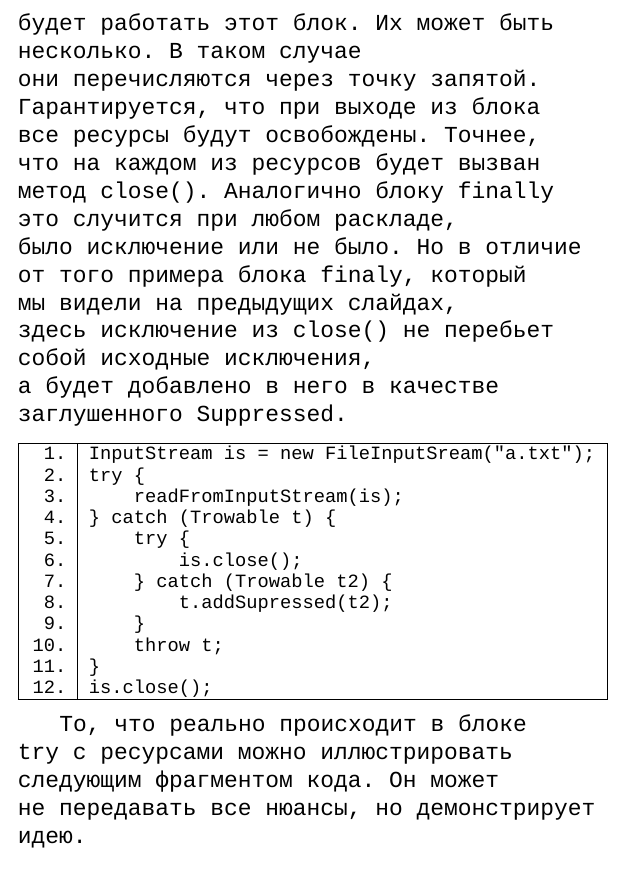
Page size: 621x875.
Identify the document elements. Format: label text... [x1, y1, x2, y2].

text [18, 12, 608, 428]
table_header 1. 2. 3. 4. 5. 6. 7. 8. 9. 10. 11. 12. [19, 444, 77, 699]
text То, что реально происходит в блоке try с ресурсами можно иллюстрировать следующим фрагментом кода. Он может не передавать все нюансы, но демонстрирует идею. [18, 713, 608, 850]
table_header InputStream is = new FileInputSream("a.txt"); try { readFromInputStream(is); } catch (Trowable t) { try { is.close(); } catch (Trowable t2) { t.addSupressed(t2); } throw t; } is.close(); [78, 444, 607, 699]
